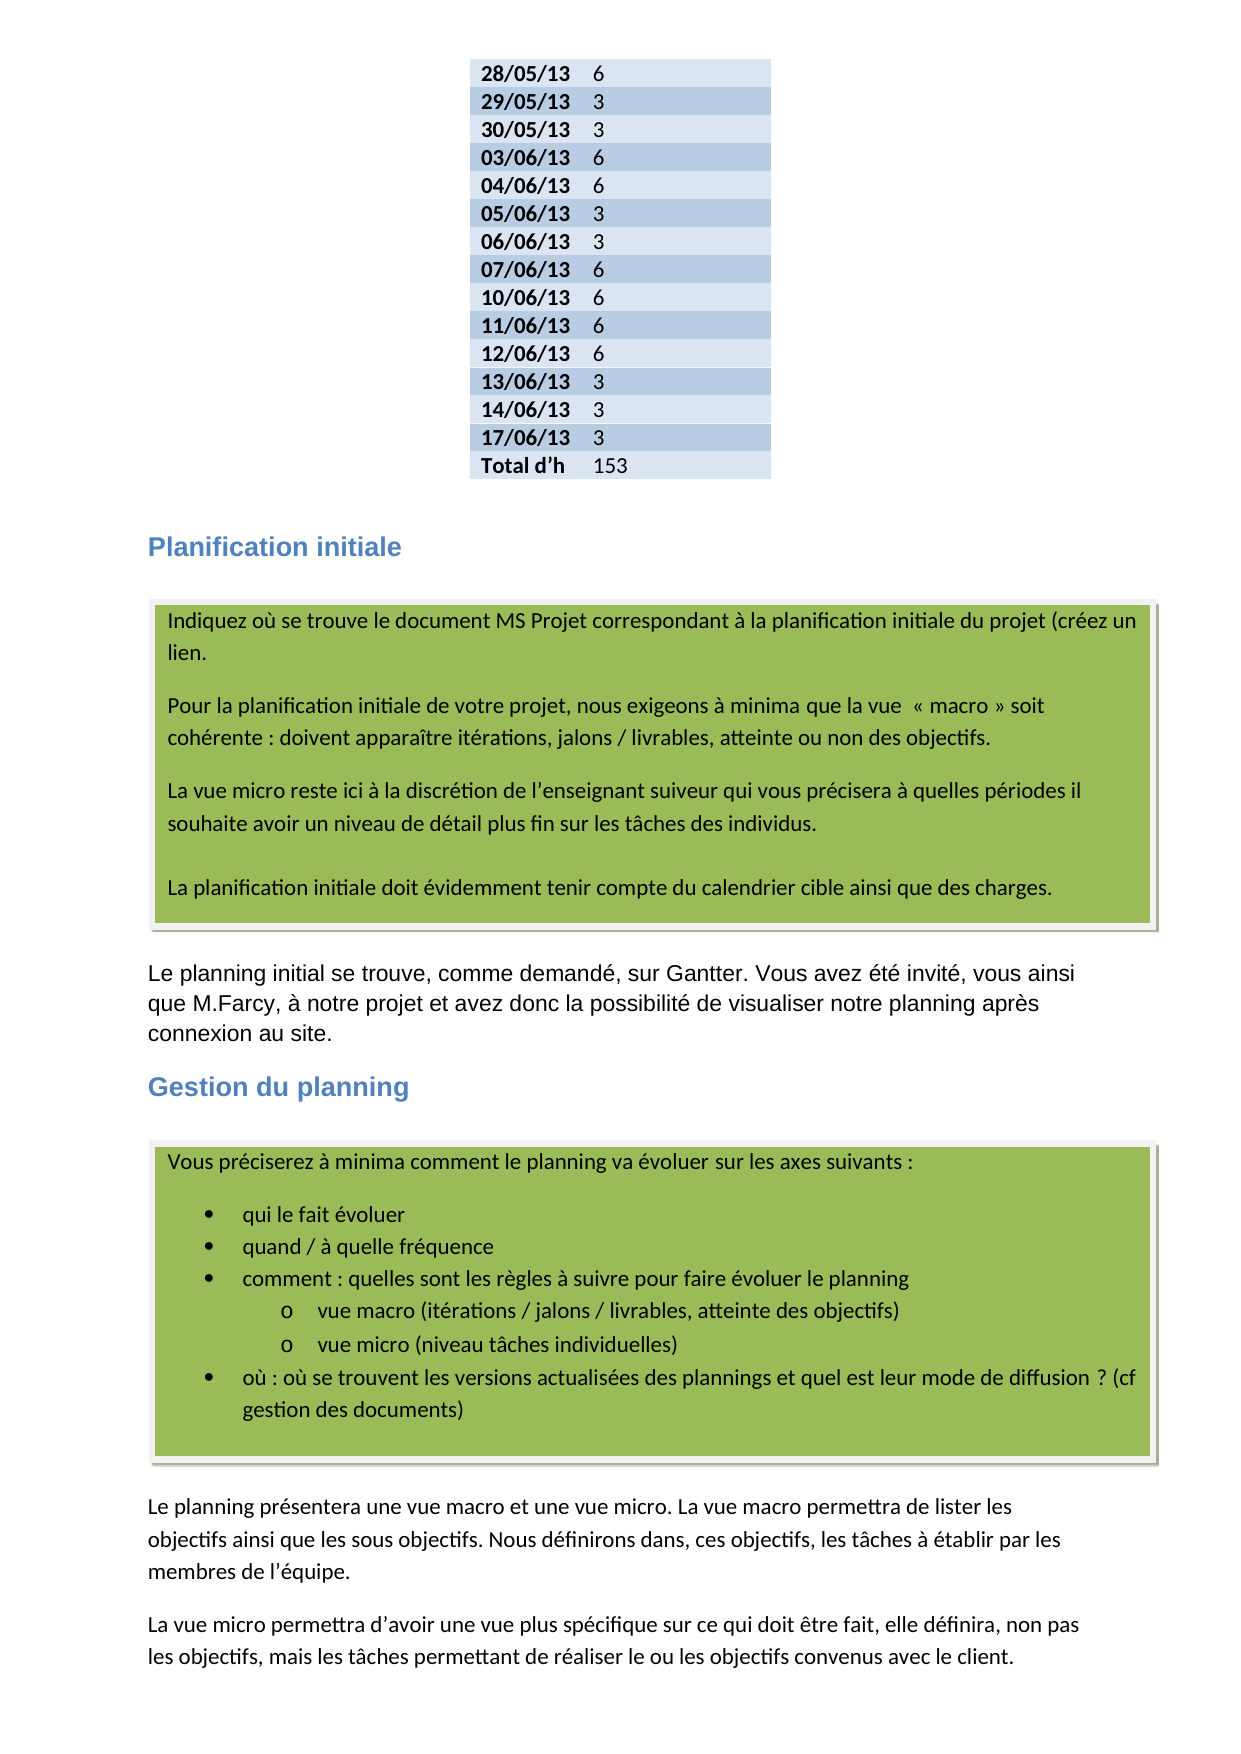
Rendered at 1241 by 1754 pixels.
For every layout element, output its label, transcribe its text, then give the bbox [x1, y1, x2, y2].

subtitle Gestion du planning [148, 1071, 1093, 1102]
table_cell 07/06/13 [470, 255, 581, 283]
table_cell 3 [581, 227, 771, 255]
table_cell 153 [581, 451, 771, 479]
table_cell 3 [581, 395, 771, 423]
text Le planning présentera une vue macro et une vue micro. La vue macro permettra de lister les objectifs ainsi que les sous objectifs. Nous définirons dans, ces objectifs, les tâches à établir par les membres de l’équipe. [148, 1492, 1093, 1585]
text Le planning initial se trouve, comme demandé, sur Gantter. Vous avez été invité, vous ainsi que M.Farcy, à notre projet et avez donc la possibilité de visualiser notre planning après connexion au site. [148, 960, 1093, 1046]
table_cell 03/06/13 [470, 143, 581, 171]
table_cell 28/05/13 [470, 59, 581, 87]
table_cell 6 [581, 283, 771, 311]
table_cell 11/06/13 [470, 311, 581, 339]
table_cell 3 [581, 368, 771, 395]
table_cell 10/06/13 [470, 283, 581, 311]
table_cell 6 [581, 143, 771, 171]
table_cell Total d’h [470, 451, 581, 479]
table_cell 14/06/13 [470, 395, 581, 423]
table_cell 6 [581, 339, 771, 367]
table_cell 29/05/13 [470, 87, 581, 115]
subtitle Planification initiale [148, 531, 1093, 562]
table_cell 6 [581, 59, 771, 87]
text La vue micro permettra d’avoir une vue plus spécifique sur ce qui doit être fait, elle définira, non pas les objectifs, mais les tâches permettant de réaliser le ou les objectifs convenus avec le client. [148, 1610, 1093, 1670]
table_cell 3 [581, 115, 771, 143]
table_cell 6 [581, 255, 771, 283]
table_cell 3 [581, 87, 771, 115]
table_cell 30/05/13 [470, 115, 581, 143]
table_cell 06/06/13 [470, 227, 581, 255]
table_cell 6 [581, 311, 771, 339]
table_cell 17/06/13 [470, 424, 581, 451]
table_cell 3 [581, 424, 771, 451]
table_cell 3 [581, 199, 771, 227]
table_cell 05/06/13 [470, 199, 581, 227]
table_cell 6 [581, 171, 771, 199]
table_cell 13/06/13 [470, 368, 581, 395]
table_cell 04/06/13 [470, 171, 581, 199]
table_cell 12/06/13 [470, 339, 581, 367]
